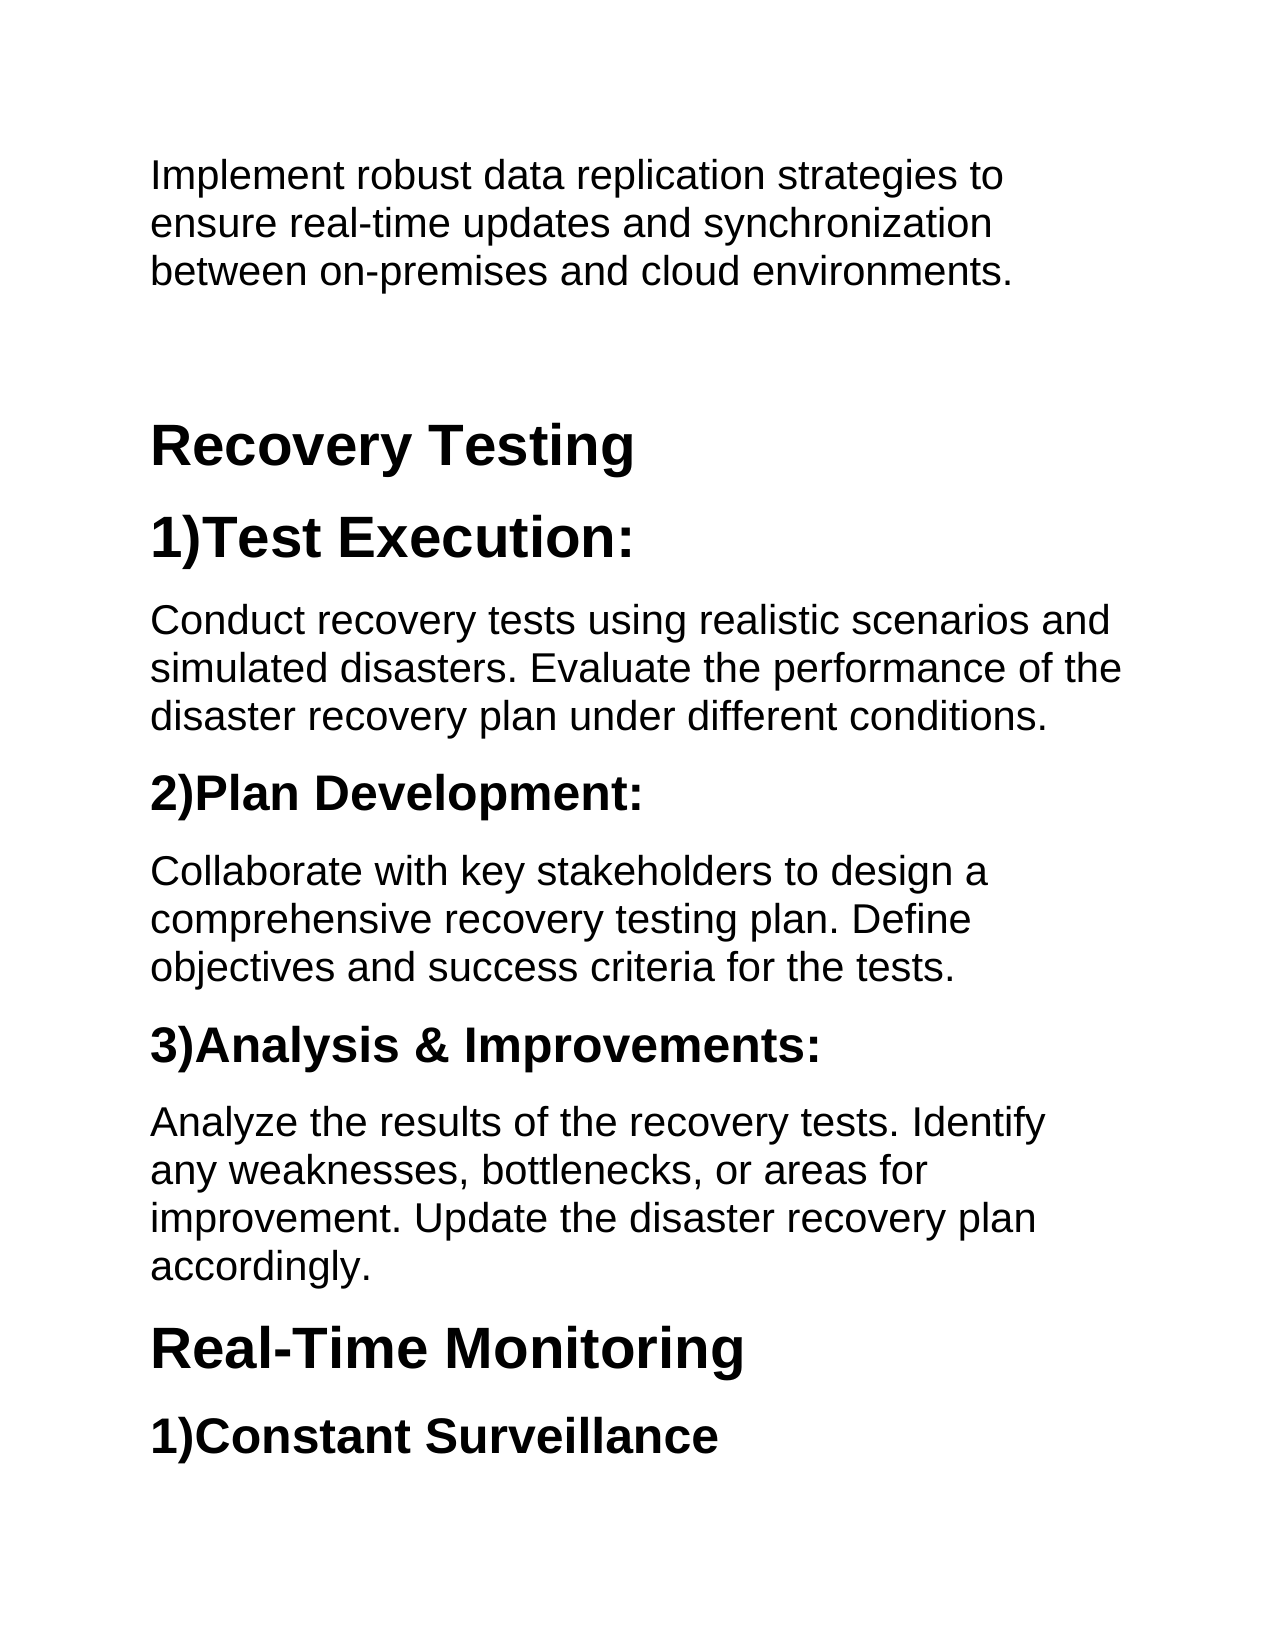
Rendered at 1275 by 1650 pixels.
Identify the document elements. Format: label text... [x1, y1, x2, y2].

text 1)Test Execution: [150, 503, 1125, 570]
text Implement robust data replication strategies to ensure real-time updates and synchronization between on-premises and cloud environments. [150, 150, 1125, 294]
text Recovery Testing [150, 411, 1125, 478]
text Real-Time Monitoring [150, 1314, 1125, 1381]
text Collaborate with key stakeholders to design a comprehensive recovery testing plan. Define objectives and success criteria for the tests. [150, 846, 1125, 990]
text Analyze the results of the recovery tests. Identify any weaknesses, bottlenecks, or areas for improvement. Update the disaster recovery plan accordingly. [150, 1097, 1125, 1289]
text 2)Plan Development: [150, 764, 1125, 821]
text Conduct recovery tests using realistic scenarios and simulated disasters. Evaluate the performance of the disaster recovery plan under different conditions. [150, 595, 1125, 739]
text 3)Analysis & Improvements: [150, 1015, 1125, 1072]
text 1)Constant Surveillance [150, 1406, 1125, 1464]
